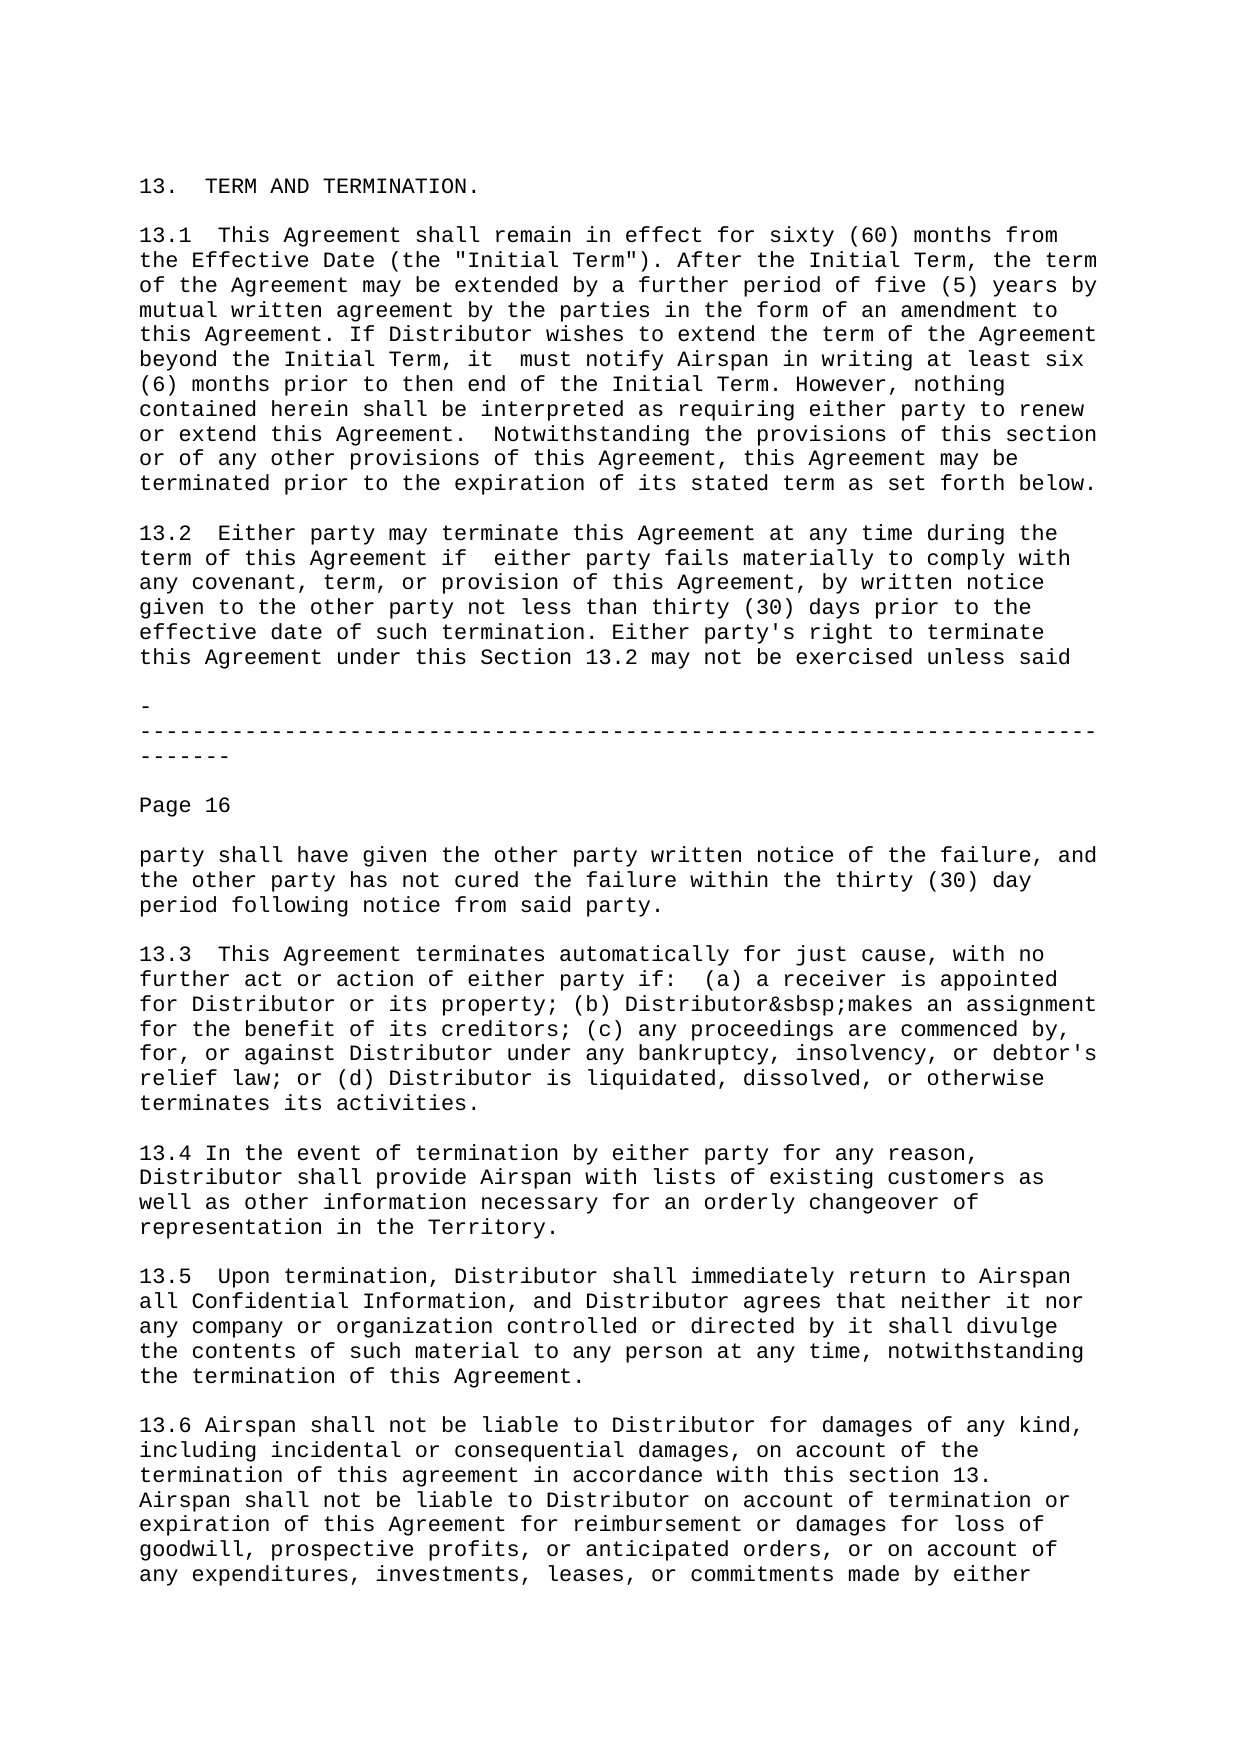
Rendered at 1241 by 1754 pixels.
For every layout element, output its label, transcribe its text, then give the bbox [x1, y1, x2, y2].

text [139, 1414, 1101, 1588]
text 13.1 This Agreement shall remain in effect for sixty (60) months from the Effective Date (the "Initial Term"). After the Initial Term, the term of the Agreement may be extended by a further period of five (5) years by mutual written agreement by the parties in the form of an amendment to this Agreement. If Distributor wishes to extend the term of the Agreement beyond the Initial Term, it must notify Airspan in writing at least six (6) months prior to then end of the Initial Term. However, nothing contained herein shall be interpreted as requiring either party to renew or extend this Agreement. Notwithstanding the provisions of this section or of any other provisions of this Agreement, this Agreement may be terminated prior to the expiration of its stated term as set forth below. [139, 224, 1101, 497]
text - -------------------------------------------------------------------------------- [139, 695, 1101, 770]
text 13.3 This Agreement terminates automatically for just cause, with no further act or action of either party if: (a) a receiver is appointed for Distributor or its property; (b) Distributor&sbsp;makes an assignment for the benefit of its creditors; (c) any proceedings are commenced by, for, or against Distributor under any bankruptcy, insolvency, or debtor's relief law; or (d) Distributor is liquidated, dissolved, or otherwise terminates its activities. [139, 943, 1101, 1117]
text 13.5 Upon termination, Distributor shall immediately return to Airspan all Confidential Information, and Distributor agrees that neither it nor any company or organization controlled or directed by it shall divulge the contents of such material to any person at any time, notwithstanding the termination of this Agreement. [139, 1266, 1101, 1389]
text 13.4 In the event of termination by either party for any reason, Distributor shall provide Airspan with lists of existing customers as well as other information necessary for an orderly changeover of representation in the Territory. [139, 1142, 1101, 1241]
text party shall have given the other party written notice of the failure, and the other party has not cured the failure within the thirty (30) day period following notice from said party. [139, 844, 1101, 918]
text Page 16 [139, 794, 1101, 819]
text 13. TERM AND TERMINATION. [139, 175, 1101, 199]
text 13.2 Either party may terminate this Agreement at any time during the term of this Agreement if either party fails materially to comply with any covenant, term, or provision of this Agreement, by written notice given to the other party not less than thirty (30) days prior to the effective date of such termination. Either party's right to terminate this Agreement under this Section 13.2 may not be exercised unless said [139, 522, 1101, 671]
